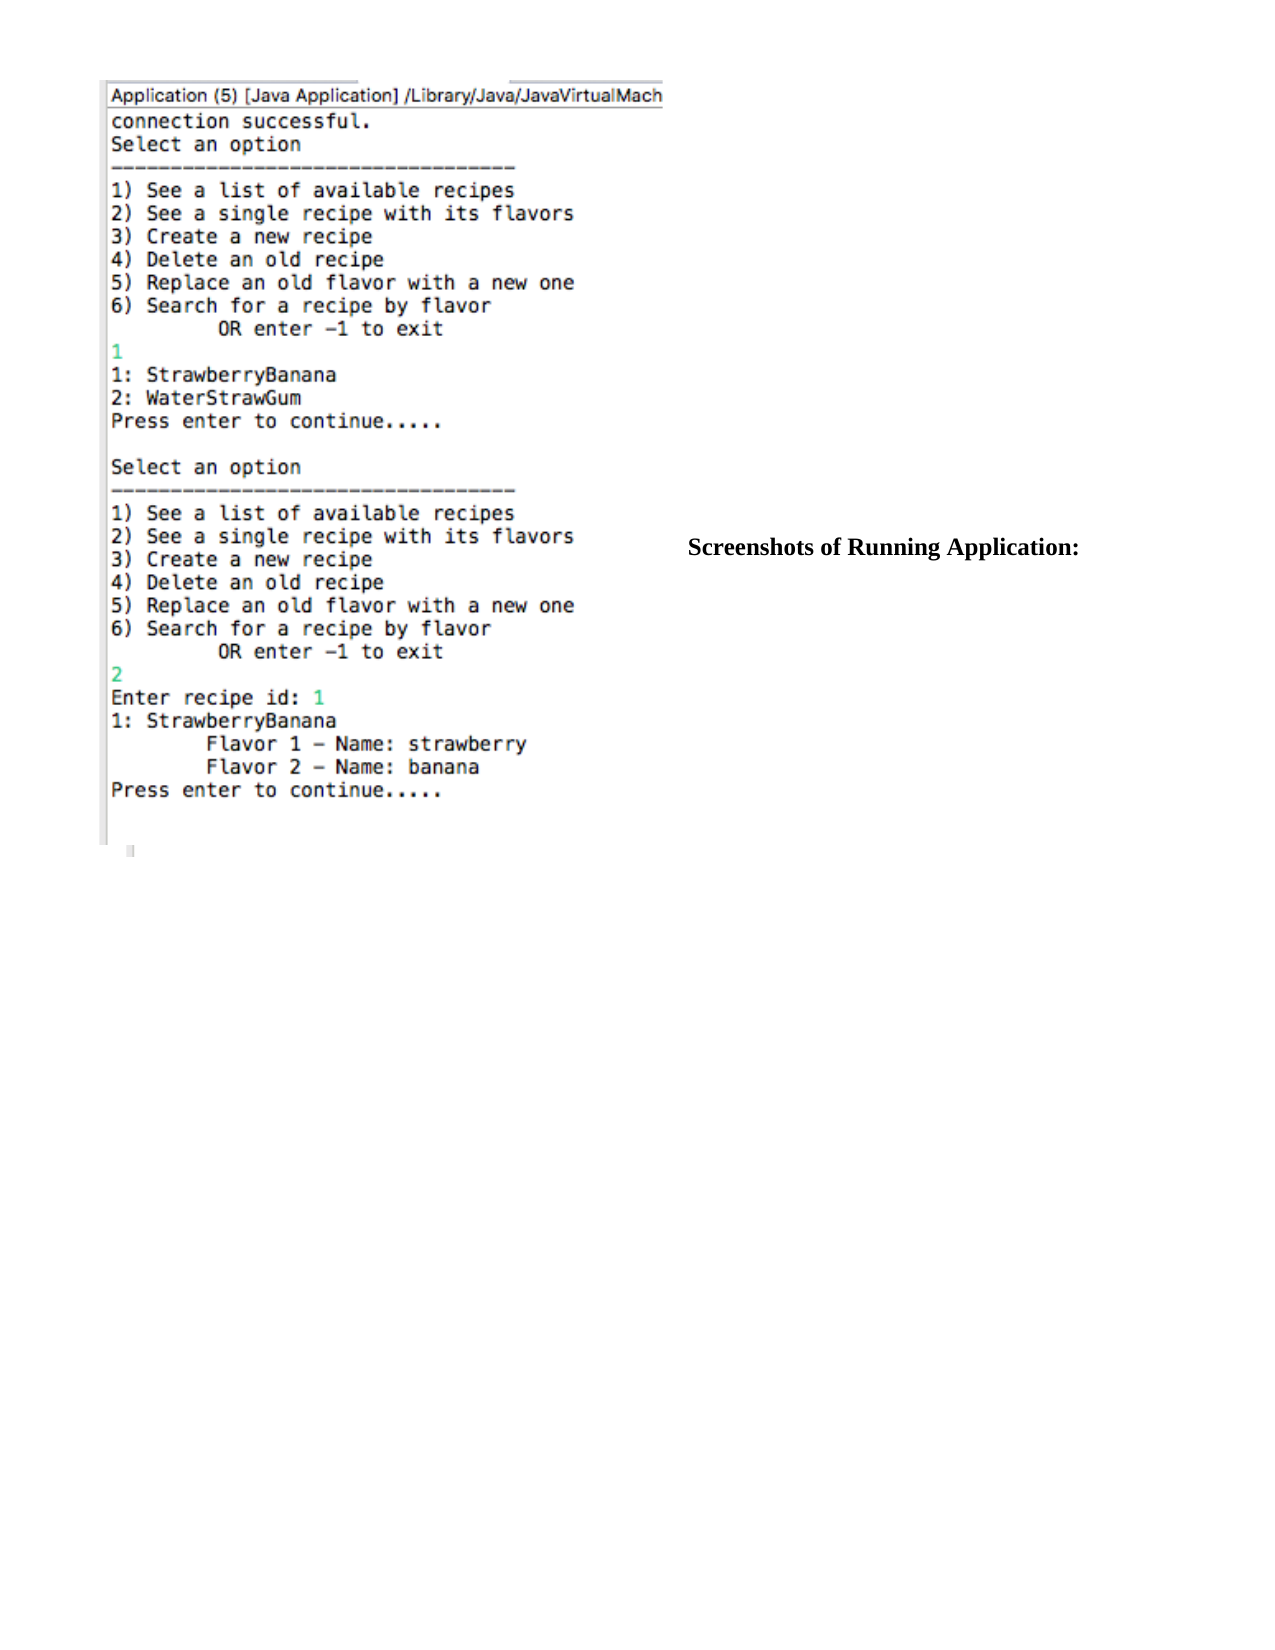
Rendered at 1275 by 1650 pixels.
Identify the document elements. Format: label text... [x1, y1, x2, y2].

picture [98, 80, 663, 857]
text Screenshots of Running Application: [663, 532, 1125, 560]
